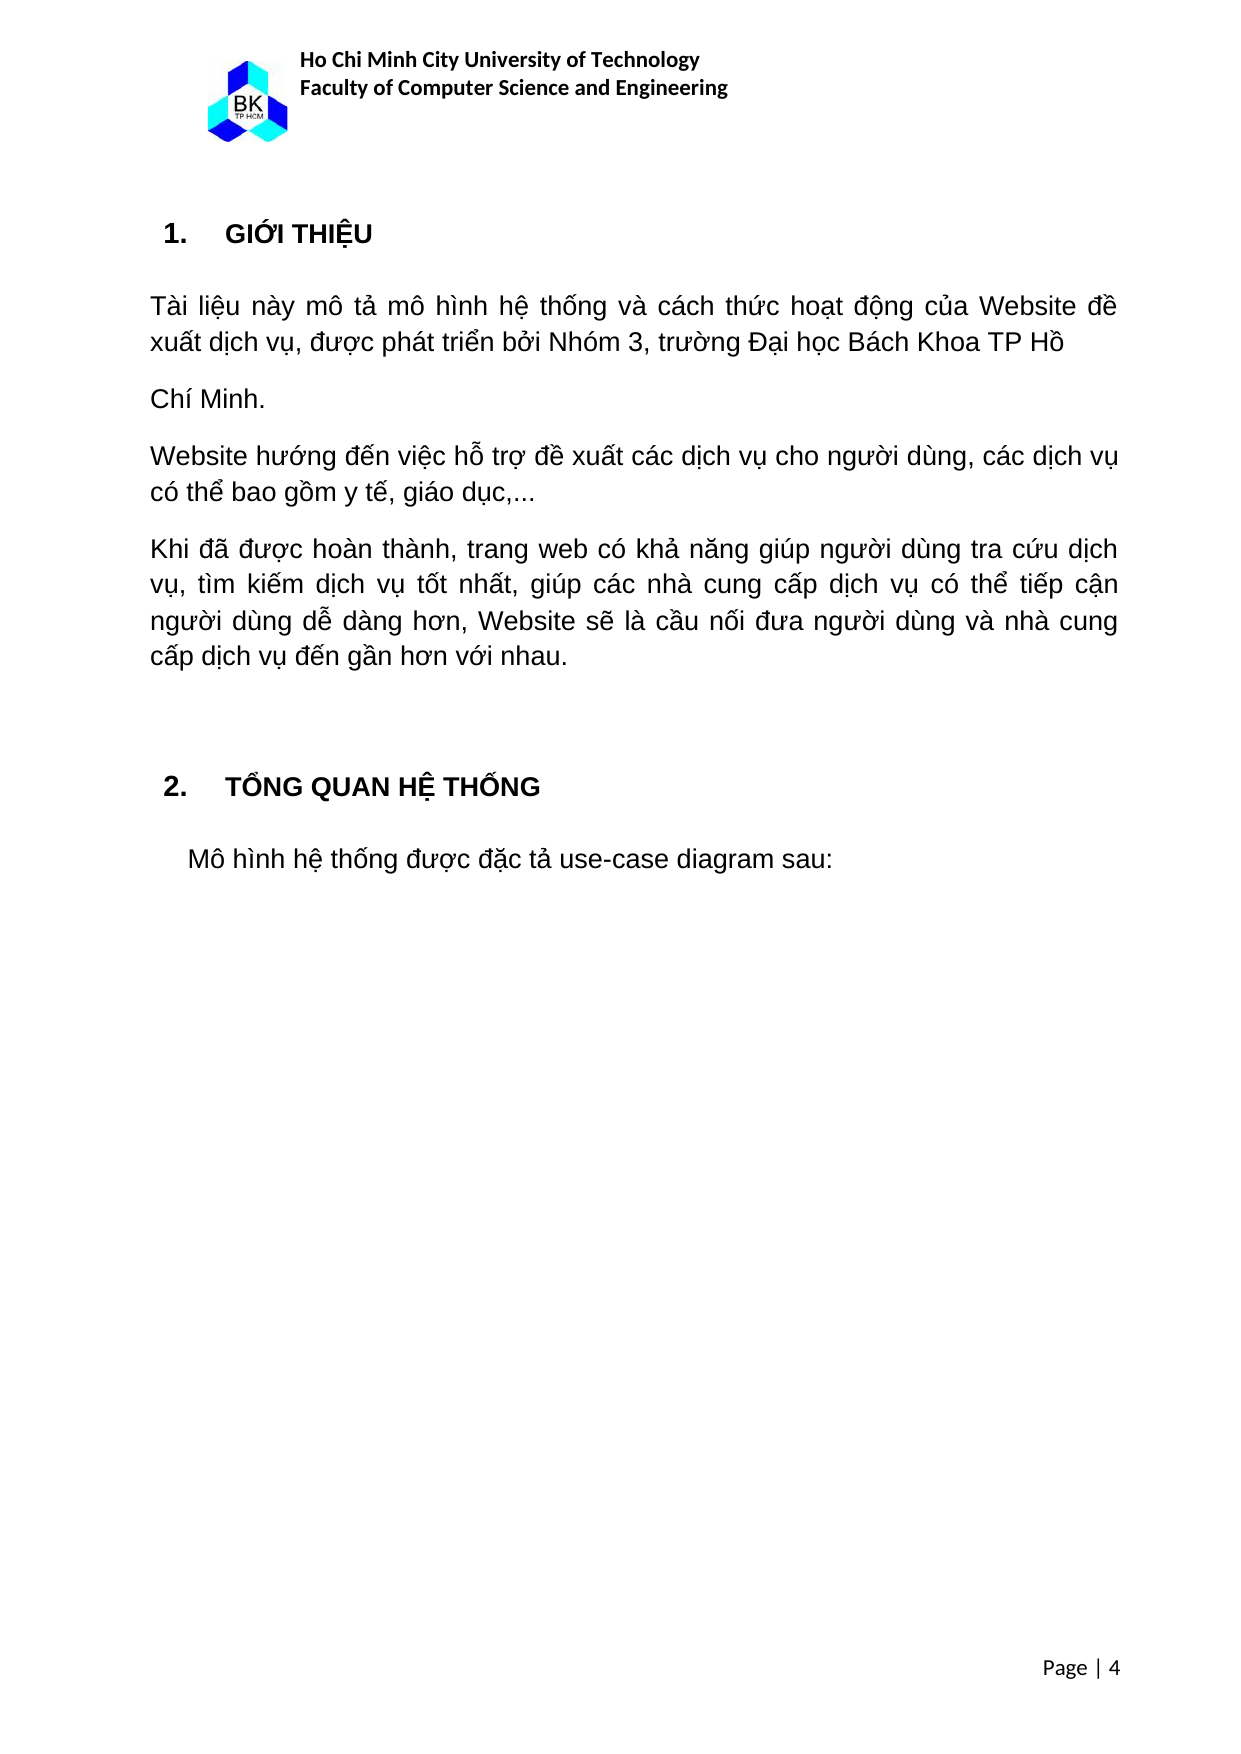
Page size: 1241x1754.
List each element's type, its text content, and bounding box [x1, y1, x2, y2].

text Mô hình hệ thống được đặc tả use-case diagram sau: [150, 843, 1120, 875]
picture [207, 61, 288, 142]
text Khi đã được hoàn thành, trang web có khả năng giúp người dùng tra cứu dịch vụ, tìm kiếm dịch vụ tốt nhất, giúp các nhà cung cấp dịch vụ có thể tiếp cận người dùng dễ dàng hơn, Website sẽ là cầu nối đưa người dùng và nhà cung cấp dịch vụ đến gần hơn với nhau. [150, 533, 1120, 672]
subtitle GIỚI THIỆU [187, 216, 1120, 249]
text Chí Minh. [150, 383, 1120, 414]
text Tài liệu này mô tả mô hình hệ thống và cách thức hoạt động của Website đề xuất dịch vụ, được phát triển bởi Nhóm 3, trường Đại học Bách Khoa TP Hồ [150, 290, 1120, 358]
subtitle TỔNG QUAN HỆ THỐNG [187, 769, 1120, 803]
text Website hướng đến việc hỗ trợ đề xuất các dịch vụ cho người dùng, các dịch vụ có thể bao gồm y tế, giáo dục,... [150, 440, 1120, 507]
